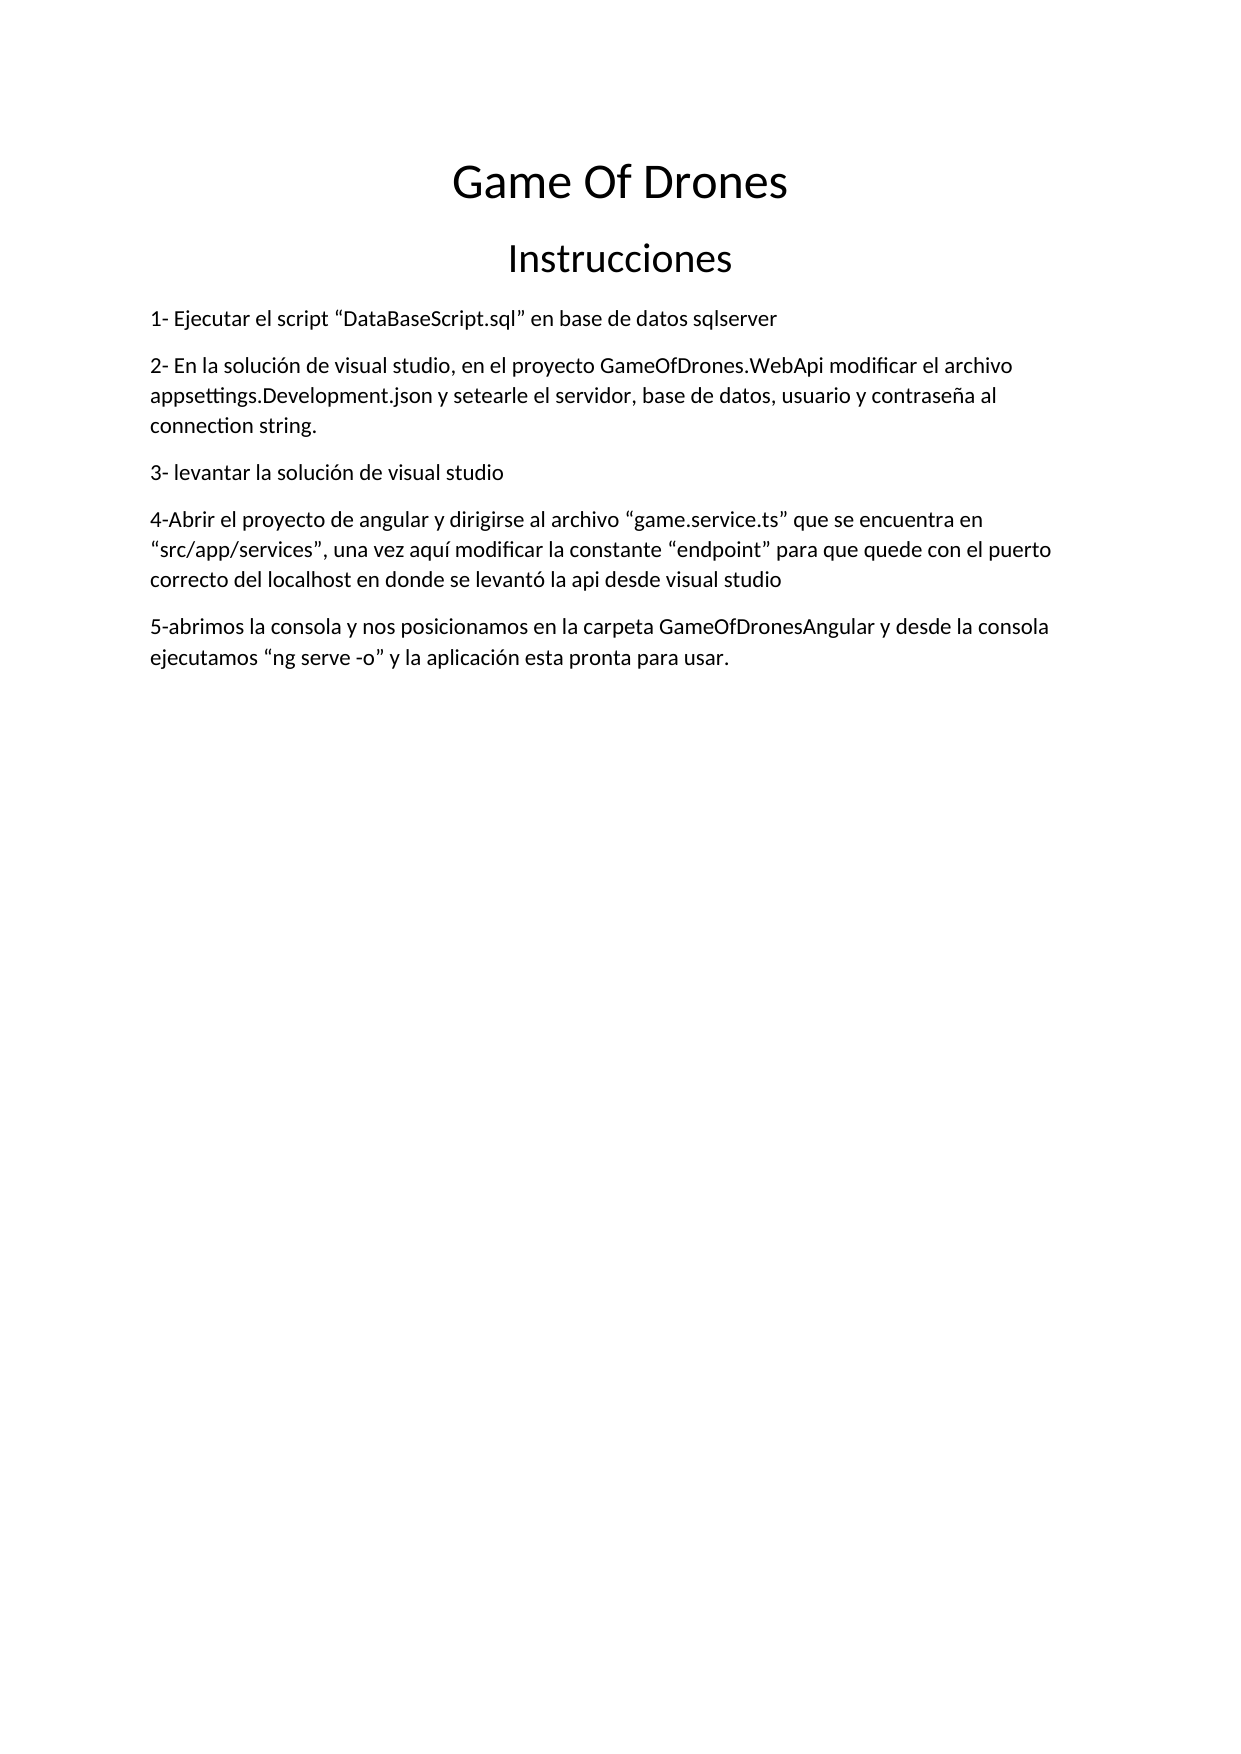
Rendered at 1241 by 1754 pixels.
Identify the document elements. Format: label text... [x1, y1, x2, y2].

text Instrucciones [150, 232, 1090, 283]
text Game Of Drones [150, 150, 1090, 211]
text 3- levantar la solución de visual studio [150, 458, 1090, 486]
text 1- Ejecutar el script “DataBaseScript.sql” en base de datos sqlserver [150, 304, 1090, 332]
text 4-Abrir el proyecto de angular y dirigirse al archivo “game.service.ts” que se encuentra en “src/app/services”, una vez aquí modificar la constante “endpoint” para que quede con el puerto correcto del localhost en donde se levantó la api desde visual studio [150, 505, 1090, 593]
text 2- En la solución de visual studio, en el proyecto GameOfDrones.WebApi modificar el archivo appsettings.Development.json y setearle el servidor, base de datos, usuario y contraseña al connection string. [150, 351, 1090, 439]
text 5-abrimos la consola y nos posicionamos en la carpeta GameOfDronesAngular y desde la consola ejecutamos “ng serve -o” y la aplicación esta pronta para usar. [150, 612, 1090, 671]
